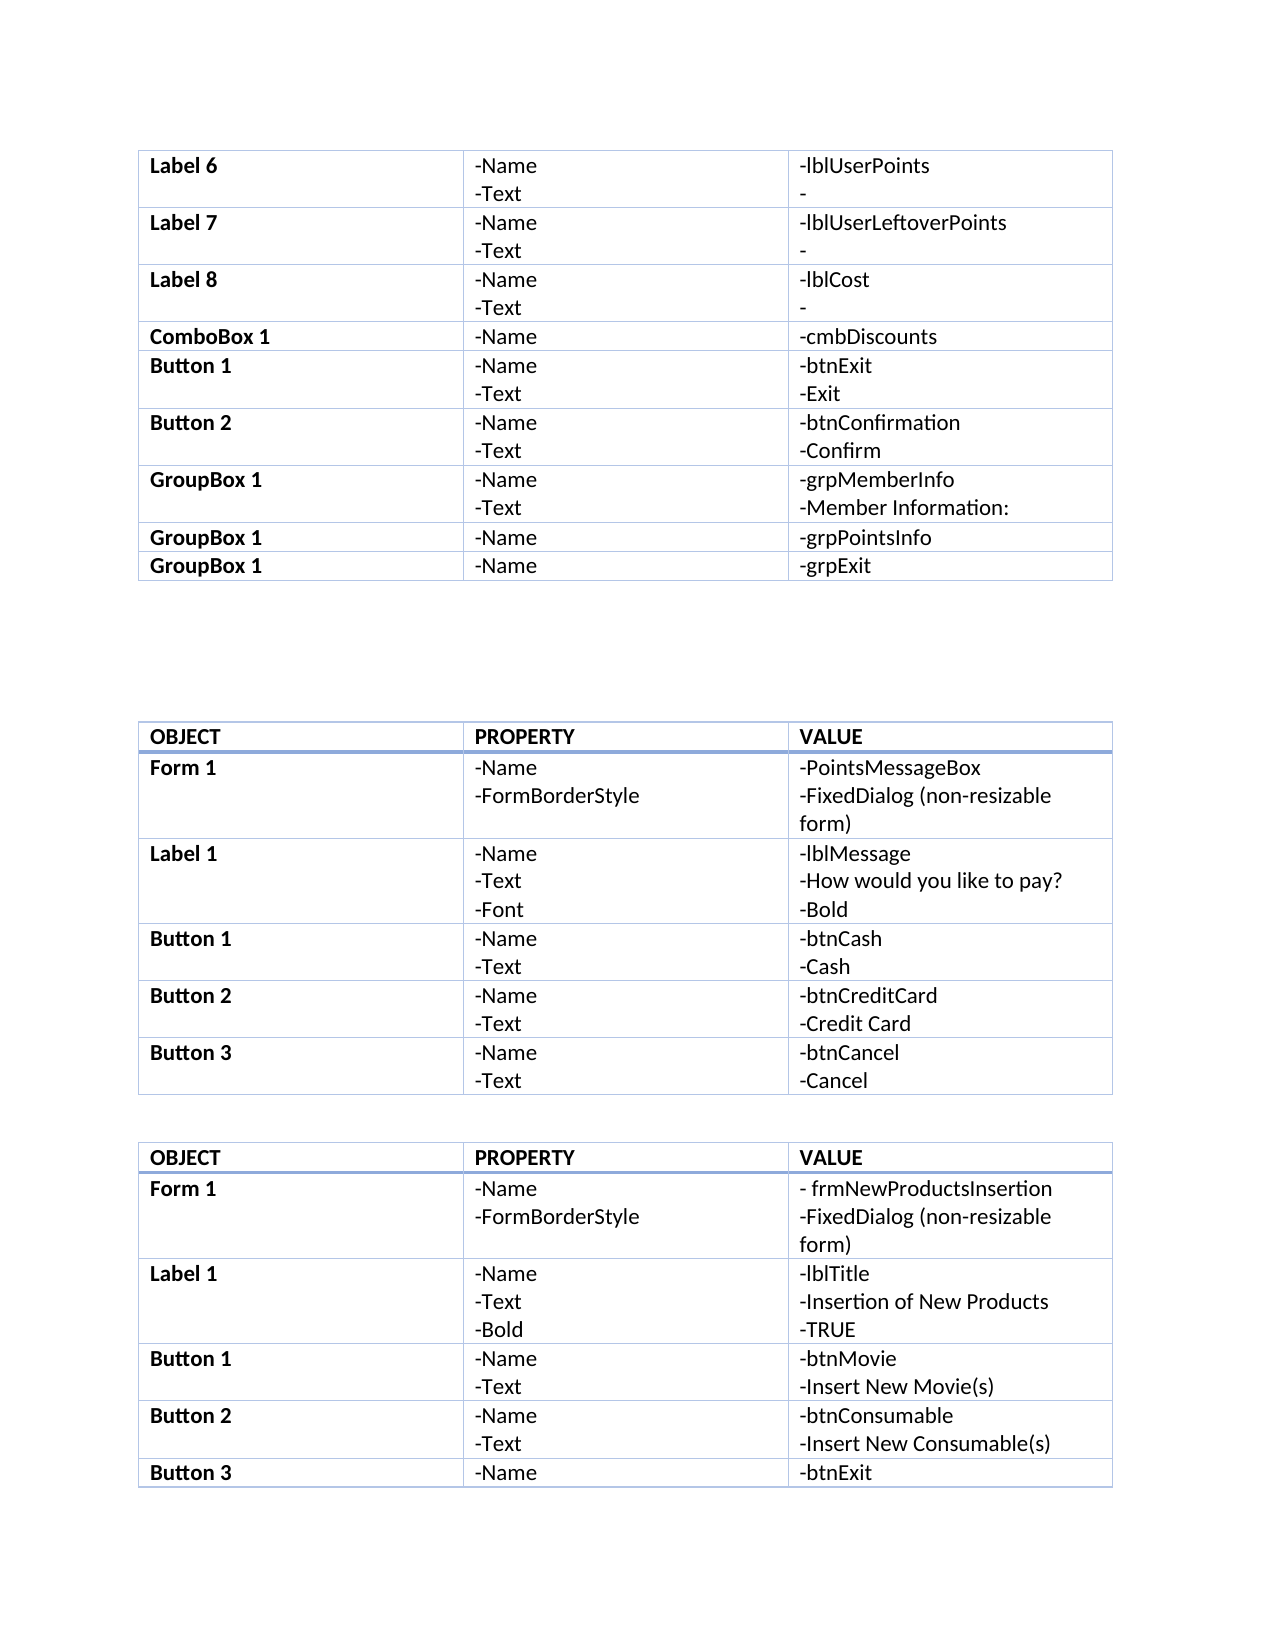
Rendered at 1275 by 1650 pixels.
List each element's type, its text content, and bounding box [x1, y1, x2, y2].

table_header VALUE [789, 1143, 1112, 1171]
table_cell Label 1 [139, 1259, 463, 1343]
table_cell -Name -FormBorderStyle [464, 754, 788, 838]
table_cell Button 3 [139, 1459, 463, 1486]
table_cell -btnCreditCard -Credit Card [789, 981, 1112, 1037]
table_cell Form 1 [139, 754, 463, 838]
table_cell -btnConsumable -Insert New Consumable(s) [789, 1401, 1112, 1457]
table_cell -Name -Text [464, 1401, 788, 1457]
table_cell -Name -Text [464, 1459, 788, 1486]
table_header PROPERTY [464, 1143, 788, 1171]
table_cell -btnMovie -Insert New Movie(s) [789, 1344, 1112, 1400]
table_cell -lblTitle -Insertion of New Products -TRUE [789, 1259, 1112, 1343]
table_cell GroupBox 1 [139, 466, 463, 522]
table_cell Button 1 [139, 924, 463, 980]
table_header VALUE [789, 723, 1112, 750]
table_cell -lblUserPoints - [789, 151, 1112, 207]
table_cell -Name -Text [464, 924, 788, 980]
table_cell -Name -Text -Bold [464, 1259, 788, 1343]
table_cell Label 8 [139, 265, 463, 321]
table_cell -btnExit -Exit [789, 1459, 1112, 1486]
table_cell Label 6 [139, 151, 463, 207]
table_cell -Name -Text [464, 1038, 788, 1094]
table_cell -Name -Text [464, 208, 788, 264]
table_cell GroupBox 1 [139, 523, 463, 551]
table_cell -Name [464, 523, 788, 551]
table_cell -btnExit -Exit [789, 351, 1112, 407]
table_cell -PointsMessageBox -FixedDialog (non-resizable form) [789, 754, 1112, 838]
table_cell -btnCash -Cash [789, 924, 1112, 980]
table_header OBJECT [139, 723, 463, 750]
table_cell -Name -Text [464, 981, 788, 1037]
table_cell -grpPointsInfo [789, 523, 1112, 551]
table_cell -Name -FormBorderStyle [464, 1174, 788, 1258]
table_cell Label 1 [139, 839, 463, 923]
table_cell -Name -Text [464, 466, 788, 522]
table_cell Button 2 [139, 1401, 463, 1457]
table_cell -Name -Text [464, 409, 788, 464]
table_header PROPERTY [464, 723, 788, 750]
table_cell -grpMemberInfo -Member Information: [789, 466, 1112, 522]
table_header OBJECT [139, 1143, 463, 1171]
table_cell Form 1 [139, 1174, 463, 1258]
table_cell -cmbDiscounts [789, 322, 1112, 350]
table_cell - frmNewProductsInsertion -FixedDialog (non-resizable form) [789, 1174, 1112, 1258]
table_cell -Name -Text [464, 265, 788, 321]
table_cell ComboBox 1 [139, 322, 463, 350]
table_cell Label 7 [139, 208, 463, 264]
table_cell -lblUserLeftoverPoints - [789, 208, 1112, 264]
table_cell -Name [464, 322, 788, 350]
table_cell -btnCancel -Cancel [789, 1038, 1112, 1094]
table_cell -lblCost - [789, 265, 1112, 321]
table_cell -grpExit [789, 552, 1112, 580]
table_cell Button 1 [139, 351, 463, 407]
table_cell Button 2 [139, 409, 463, 464]
table_cell Button 3 [139, 1038, 463, 1094]
table_cell Button 2 [139, 981, 463, 1037]
table_cell -lblMessage -How would you like to pay? -Bold [789, 839, 1112, 923]
table_cell Button 1 [139, 1344, 463, 1400]
table_cell -Name -Text [464, 351, 788, 407]
table_cell -Name -Text [464, 151, 788, 207]
table_cell -Name [464, 552, 788, 580]
table_cell GroupBox 1 [139, 552, 463, 580]
table_cell -Name -Text -Font [464, 839, 788, 923]
table_cell -btnConfirmation -Confirm [789, 409, 1112, 464]
table_cell -Name -Text [464, 1344, 788, 1400]
